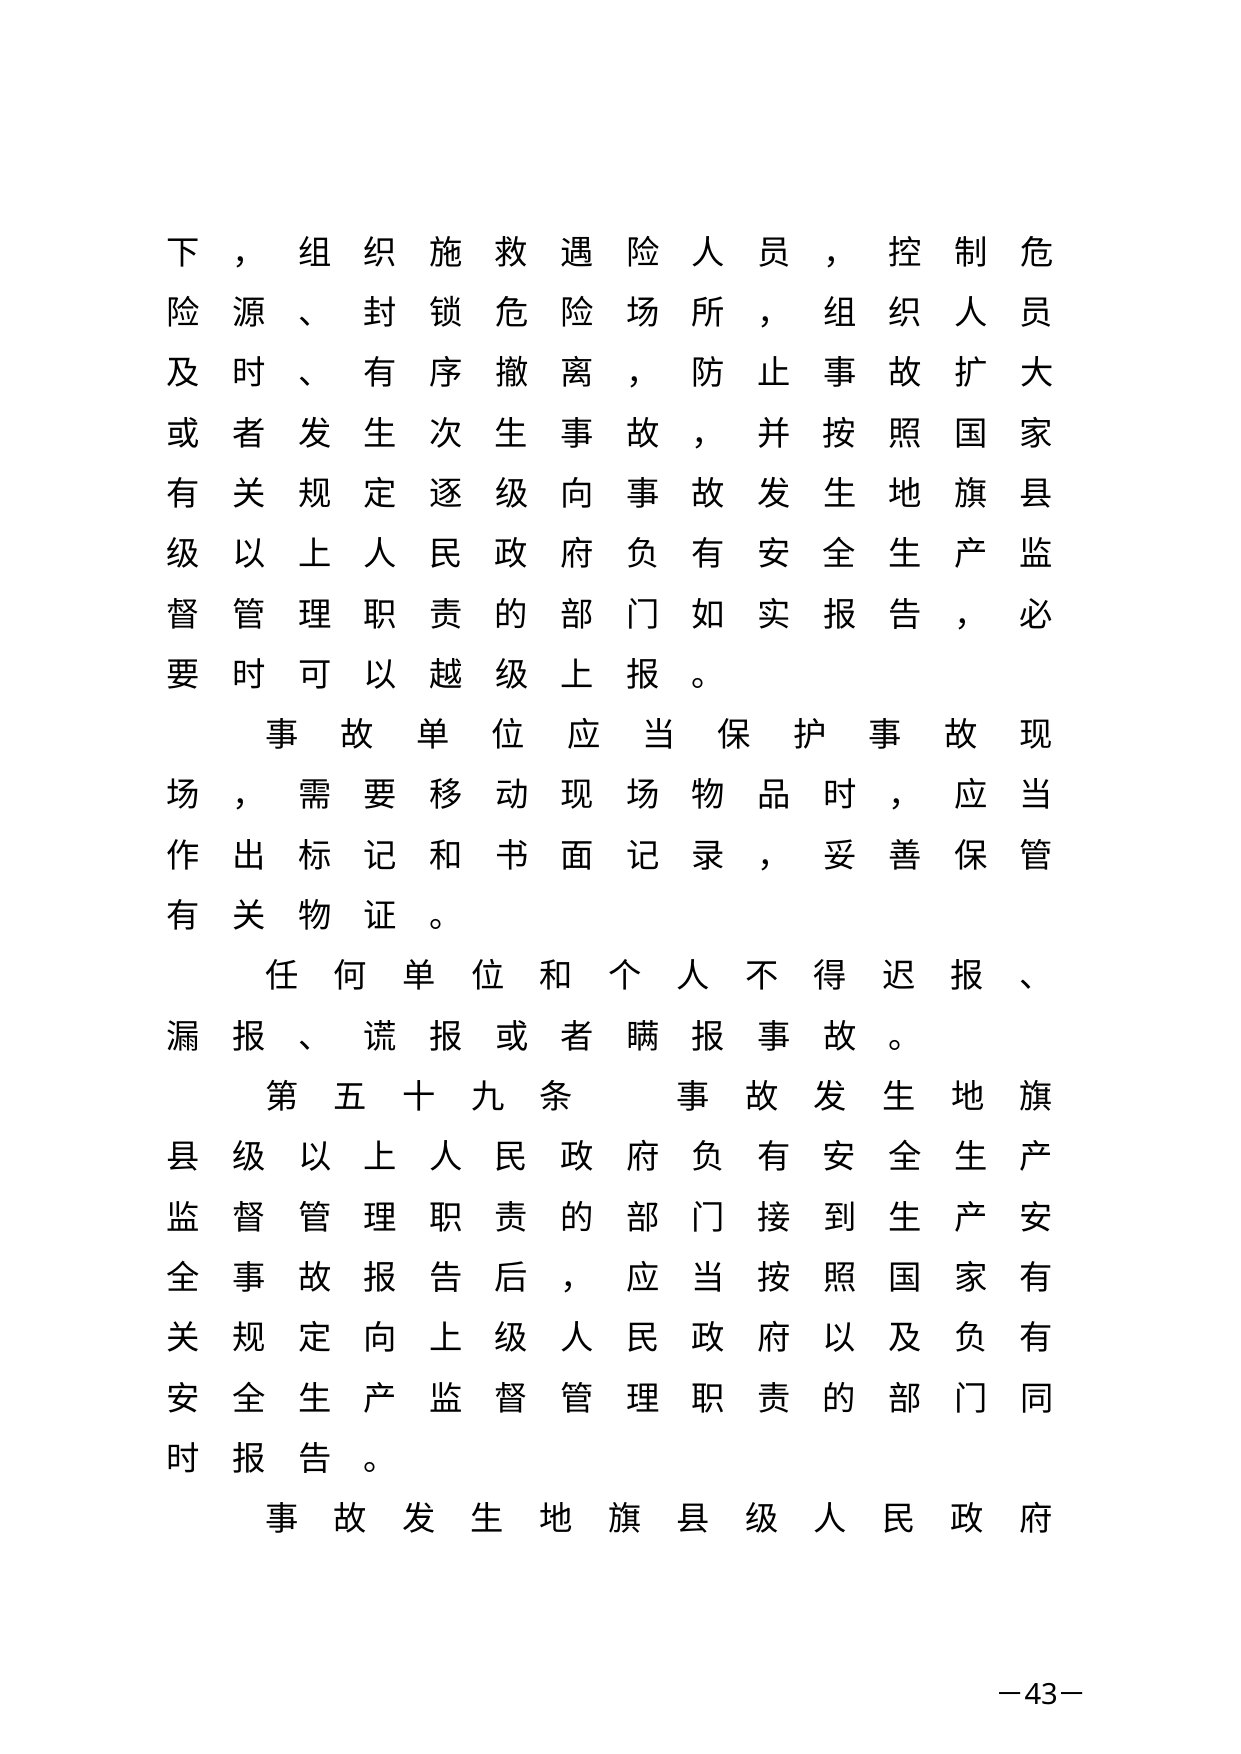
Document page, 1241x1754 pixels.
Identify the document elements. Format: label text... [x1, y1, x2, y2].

text 任何单位和个人不得迟报、漏报、谎报或者瞒报事故。 [167, 943, 1085, 1064]
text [167, 219, 1085, 702]
text 事故单位应当保护事故现场，需要移动现场物品时，应当作出标记和书面记录，妥善保管有关物证。 [167, 702, 1085, 943]
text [167, 1486, 1085, 1546]
text 第五十九条 事故发生地旗县级以上人民政府负有安全生产监督管理职责的部门接到生产安全事故报告后，应当按照国家有关规定向上级人民政府以及负有安全生产监督管理职责的部门同时报告。 [167, 1064, 1085, 1486]
